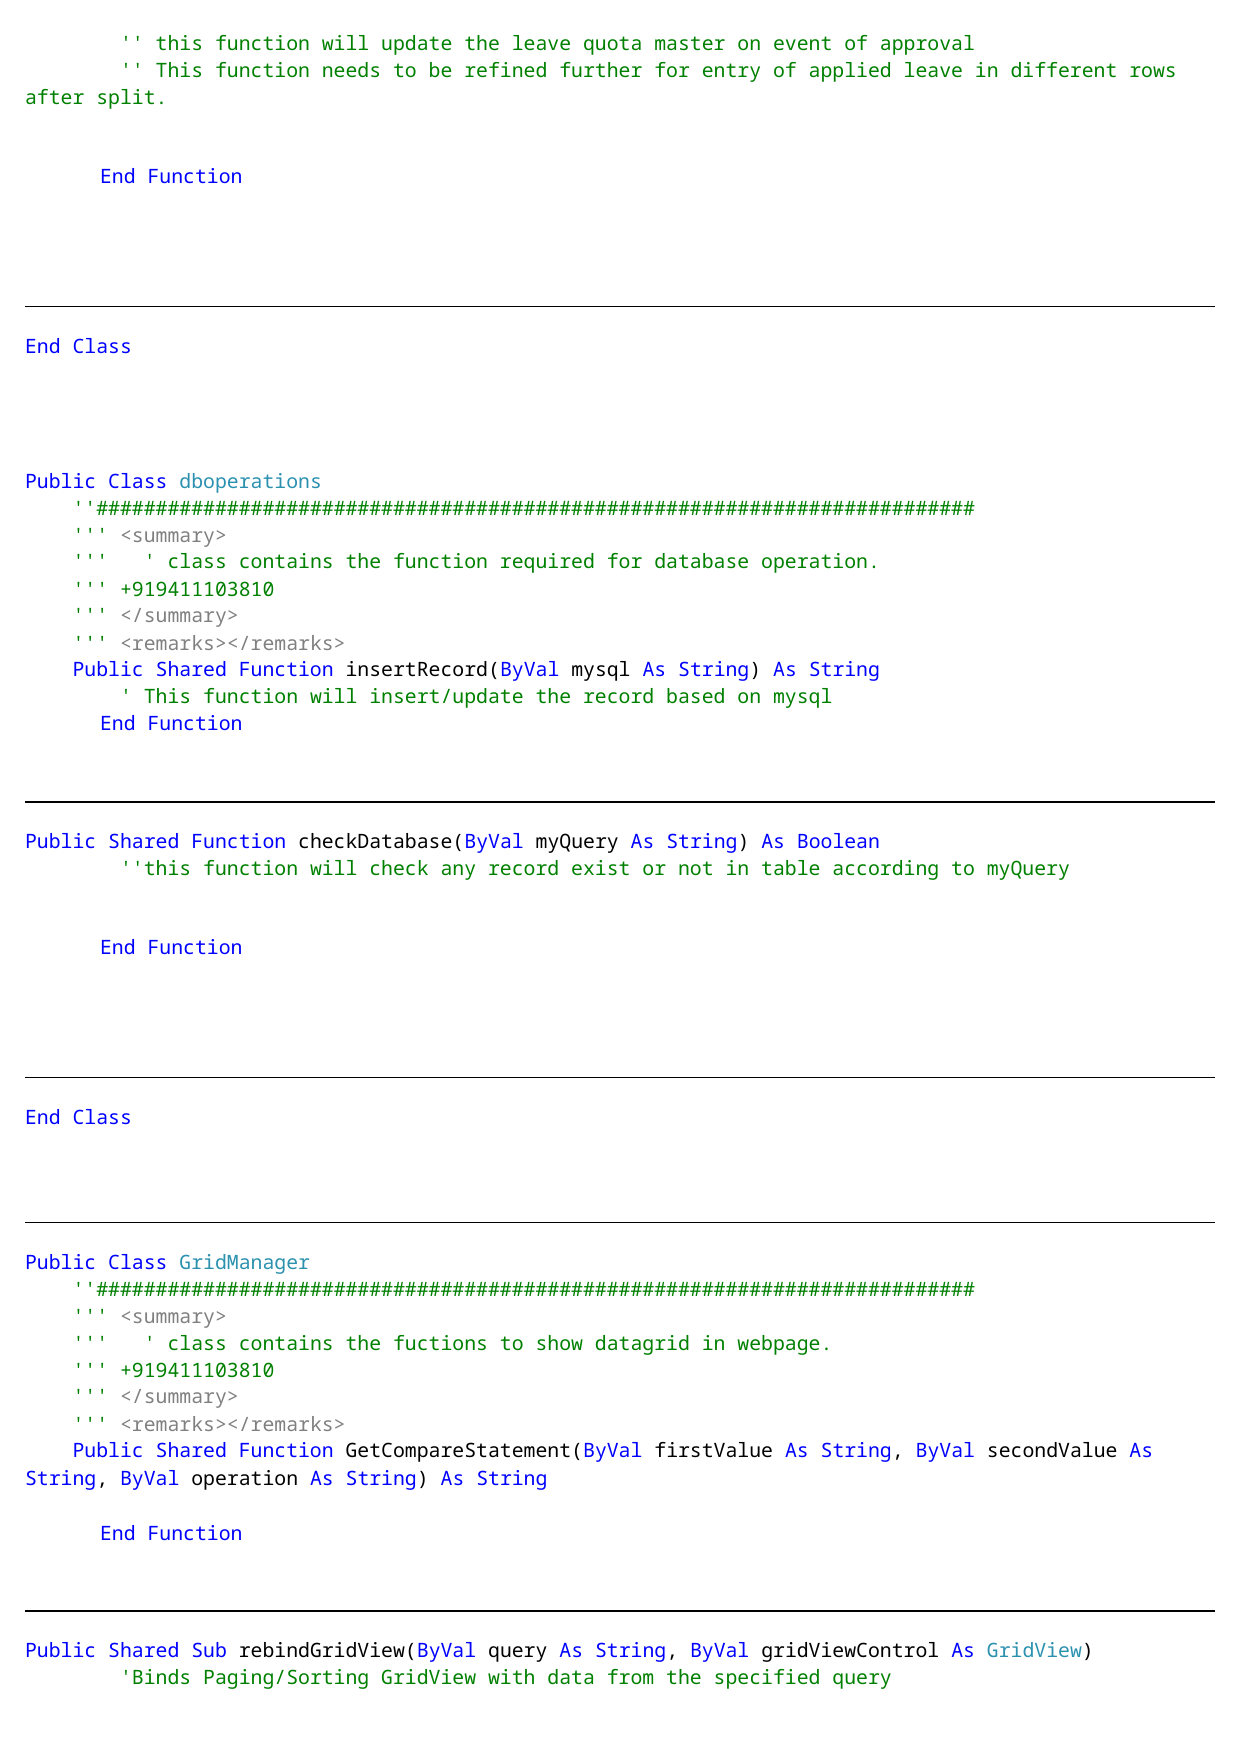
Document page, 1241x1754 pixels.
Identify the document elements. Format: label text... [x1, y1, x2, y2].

text ''' ' class contains the function required for database operation. [25, 548, 1215, 575]
text ' This function will insert/update the record based on mysql [25, 683, 1215, 710]
text ''' <summary> [25, 1302, 1215, 1329]
text End Class [25, 332, 1215, 359]
text ''' </summary> [25, 602, 1215, 629]
text ''' <summary> [25, 521, 1215, 548]
text End Function [25, 933, 1215, 960]
text 'Binds Paging/Sorting GridView with data from the specified query [25, 1664, 1215, 1691]
text ''' +919411103810 [25, 575, 1215, 602]
text End Class [25, 1103, 1215, 1130]
text Public Shared Function insertRecord(ByVal mysql As String) As String [25, 656, 1215, 683]
text ''########################################################################## [25, 1275, 1215, 1302]
text ''this function will check any record exist or not in table according to myQuery [25, 854, 1215, 882]
text Public Shared Sub rebindGridView(ByVal query As String, ByVal gridViewControl As GridView) [25, 1637, 1215, 1664]
text Public Shared Function GetCompareStatement(ByVal firstValue As String, ByVal secondValue As String, ByVal operation As String) As String [25, 1437, 1215, 1491]
text '' this function will update the leave quota master on event of approval [25, 29, 1215, 57]
text ''' +919411103810 [25, 1356, 1215, 1383]
text '' This function needs to be refined further for entry of applied leave in different rows after split. [25, 57, 1215, 111]
text ''' ' class contains the fuctions to show datagrid in webpage. [25, 1329, 1215, 1356]
text ''########################################################################## [25, 494, 1215, 521]
text ''' <remarks></remarks> [25, 1410, 1215, 1437]
text ''' </summary> [25, 1383, 1215, 1410]
text Public Shared Function checkDatabase(ByVal myQuery As String) As Boolean [25, 828, 1215, 854]
text Public Class dboperations [25, 467, 1215, 494]
text End Function [25, 1519, 1215, 1610]
text ''' <remarks></remarks> [25, 629, 1215, 656]
text End Function [25, 710, 1215, 801]
text End Function [25, 162, 1215, 189]
text Public Class GridManager [25, 1248, 1215, 1275]
